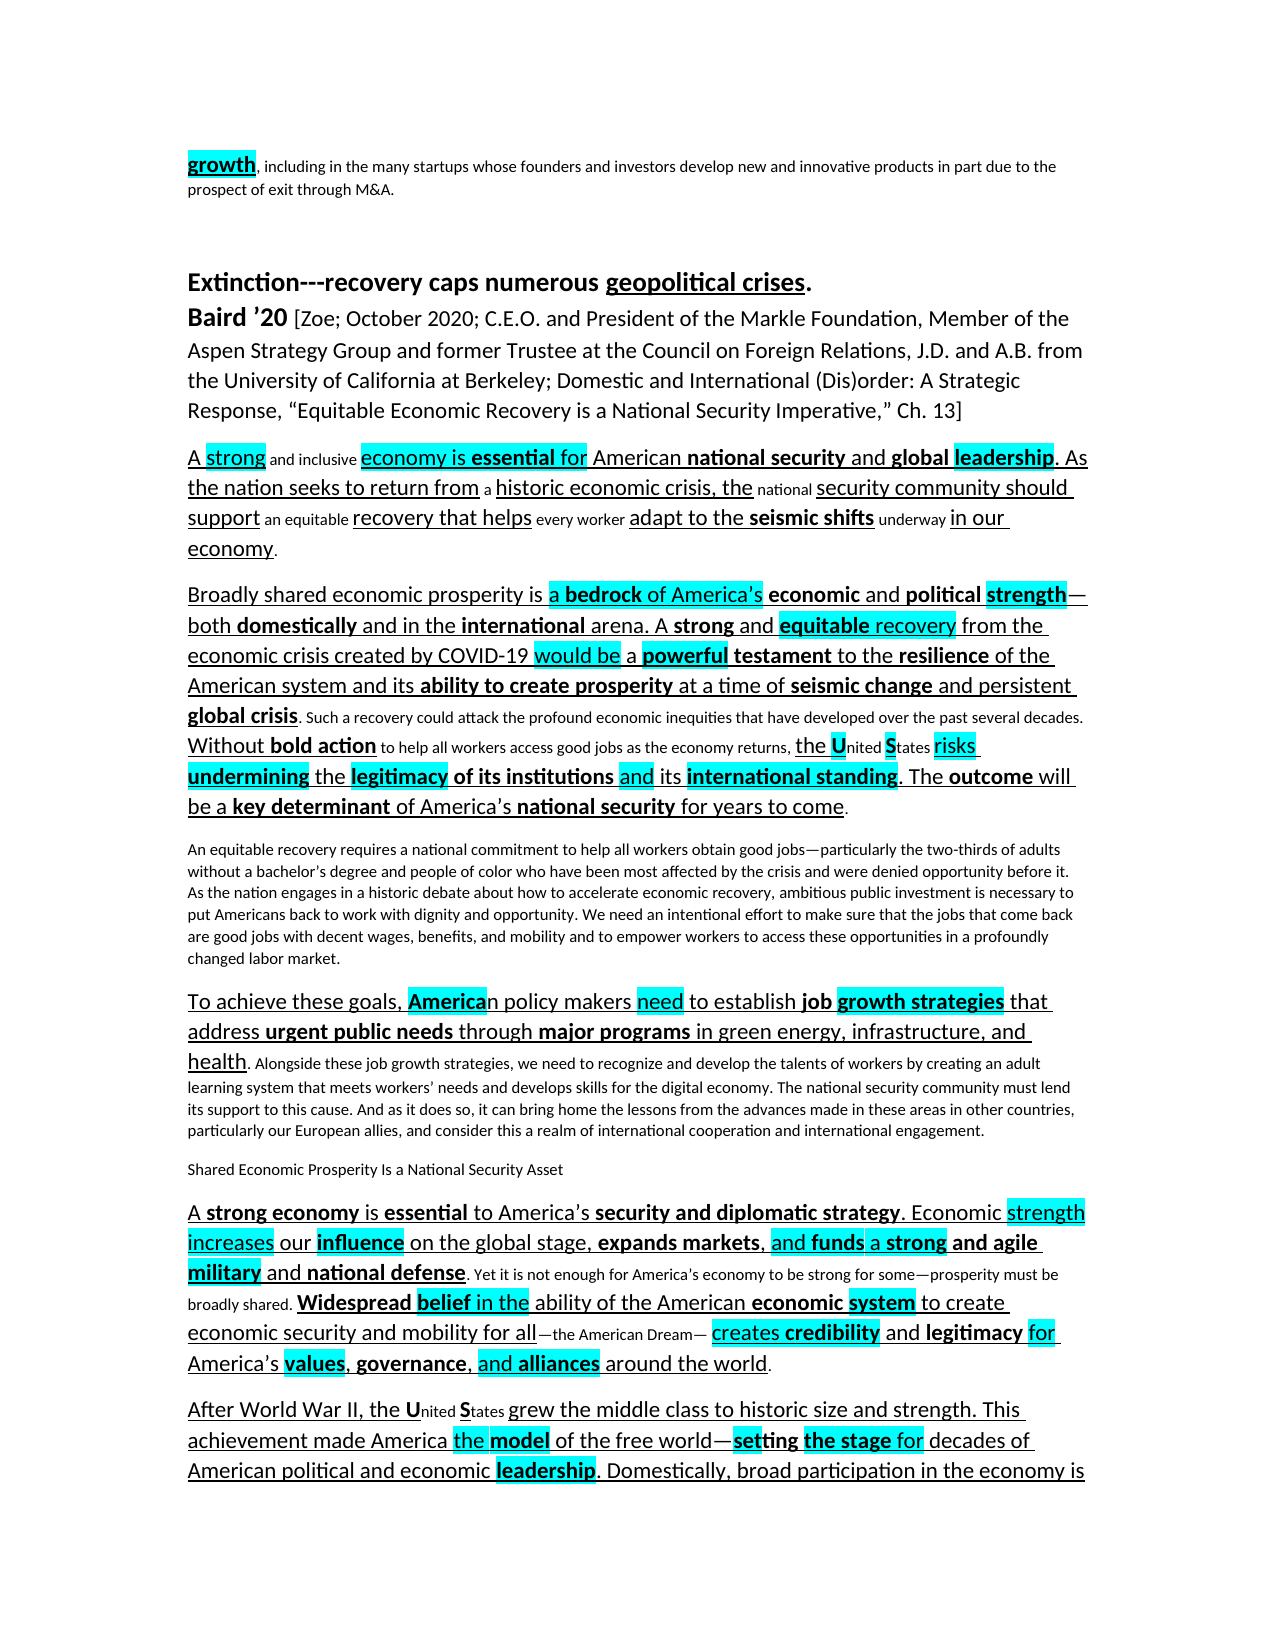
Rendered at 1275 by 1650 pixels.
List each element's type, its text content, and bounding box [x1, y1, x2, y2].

text To achieve these goals, American policy makers need to establish job growth strategies that address urgent public needs through major programs in green energy, infrastructure, and health. Alongside these job growth strategies, we need to recognize and develop the talents of workers by creating an adult learning system that meets workers’ needs and develops skills for the digital economy. The national security community must lend its support to this cause. And as it does so, it can bring home the lessons from the advances made in these areas in other countries, particularly our European allies, and consider this a realm of international cooperation and international engagement. [187, 987, 1087, 1141]
text A strong economy is essential to America’s security and diplomatic strategy. Economic strength increases our influence on the global stage, expands markets, and funds a strong and agile military and national defense. Yet it is not enough for America’s economy to be strong for some—prosperity must be broadly shared. Widespread belief in the ability of the American economic system to create economic security and mobility for all—the American Dream— creates credibility and legitimacy for America’s values, governance, and alliances around the world. [187, 1198, 1087, 1377]
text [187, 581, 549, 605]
subtitle Extinction---recovery caps numerous geopolitical crises. [187, 265, 1087, 298]
text An equitable recovery requires a national commitment to help all workers obtain good jobs—particularly the two-thirds of adults without a bachelor’s degree and people of color who have been most affected by the crisis and were denied opportunity before it. As the nation engages in a historic debate about how to accelerate economic recovery, ambitious public investment is necessary to put Americans back to work with dignity and opportunity. We need an intentional effort to make sure that the jobs that come back are good jobs with decent wages, benefits, and mobility and to empower workers to access these opportunities in a profoundly changed labor market. [187, 839, 1087, 969]
text A strong and inclusive economy is essential for American national security and global leadership. As the nation seeks to return from a historic economic crisis, the national security community should support an equitable recovery that helps every worker adapt to the seismic shifts underway in our economy. [187, 443, 1087, 562]
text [187, 1396, 1087, 1484]
text Broadly shared economic prosperity is a bedrock of America’s economic and political strength—both domestically and in the international arena. A strong and equitable recovery from the economic crisis created by COVID-19 would be a powerful testament to the resilience of the American system and its ability to create prosperity at a time of seismic change and persistent global crisis. Such a recovery could attack the profound economic inequities that have developed over the past several decades. Without bold action to help all workers access good jobs as the economy returns, the United States risks undermining the legitimacy of its institutions and its international standing. The outcome will be a key determinant of America’s national security for years to come. [187, 606, 1087, 820]
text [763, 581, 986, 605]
text Shared Economic Prosperity Is a National Security Asset [187, 1159, 1087, 1179]
text Baird ’20 [Zoe; October 2020; C.E.O. and President of the Markle Foundation, Member of the Aspen Strategy Group and former Trustee at the Council on Foreign Relations, J.D. and A.B. from the University of California at Berkeley; Domestic and International (Dis)order: A Strategic Response, “Equitable Economic Recovery is a National Security Imperative,” Ch. 13] [187, 301, 1087, 424]
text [187, 150, 1087, 200]
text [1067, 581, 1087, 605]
